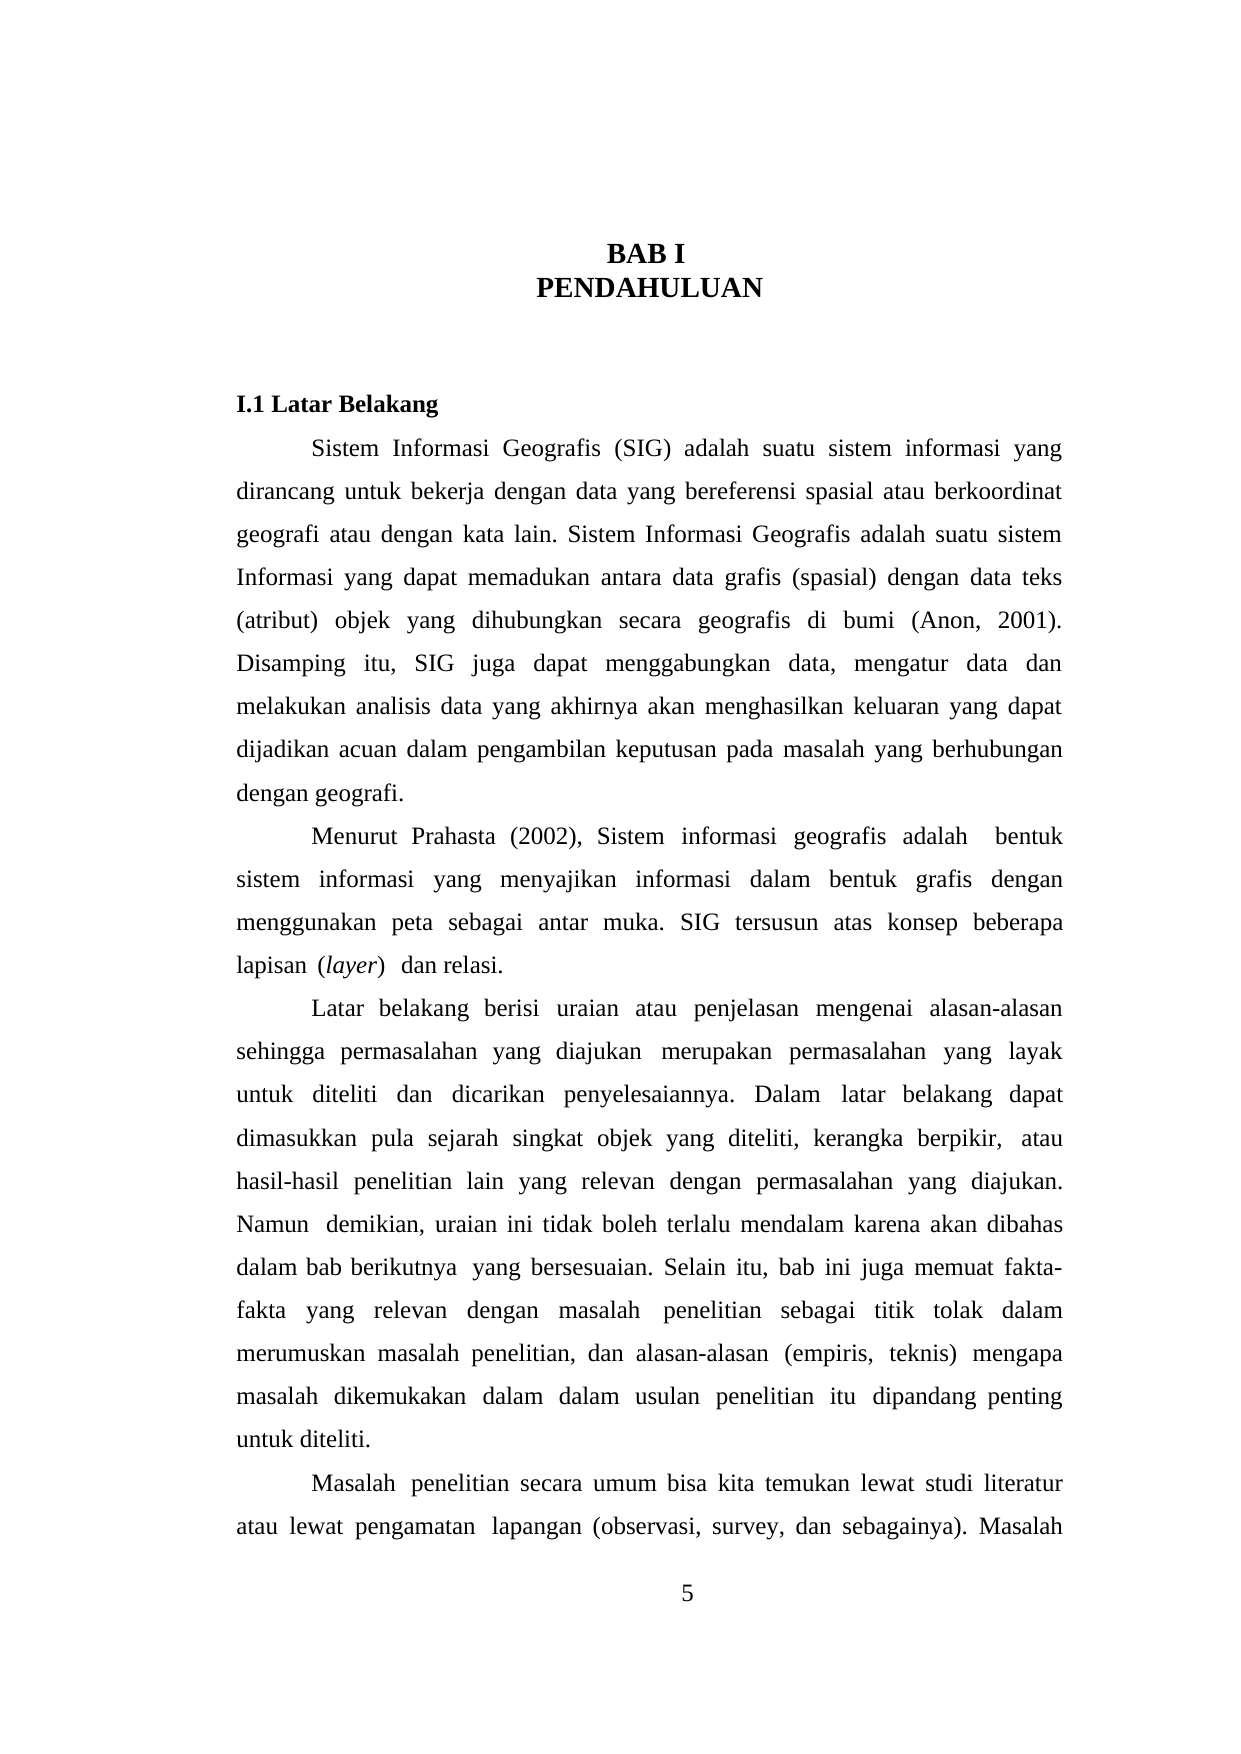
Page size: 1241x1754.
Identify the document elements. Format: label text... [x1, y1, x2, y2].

subtitle Pendahuluan [236, 236, 1063, 303]
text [236, 1468, 1063, 1539]
text Sistem Informasi Geografis (SIG) adalah suatu sistem informasi yang dirancang untuk bekerja dengan data yang bereferensi spasial atau berkoordinat geografi atau dengan kata lain. Sistem Informasi Geografis adalah suatu sistem Informasi yang dapat memadukan antara data grafis (spasial) dengan data teks (atribut) objek yang dihubungkan secara geografis di bumi (Anon, 2001). Disamping itu, SIG juga dapat menggabungkan data, mengatur data dan melakukan analisis data yang akhirnya akan menghasilkan keluaran yang dapat dijadikan acuan dalam pengambilan keputusan pada masalah yang berhubungan dengan geografi. [236, 433, 1063, 806]
subtitle Latar Belakang [236, 389, 1063, 418]
text Menurut Prahasta (2002), Sistem informasi geografis adalah bentuk sistem informasi yang menyajikan informasi dalam bentuk grafis dengan menggunakan peta sebagai antar muka. SIG tersusun atas konsep beberapa lapisan (layer) dan relasi. [236, 821, 1063, 979]
text Latar belakang berisi uraian atau penjelasan mengenai alasan-alasan sehingga permasalahan yang diajukan merupakan permasalahan yang layak untuk diteliti dan dicarikan penyelesaiannya. Dalam latar belakang dapat dimasukkan pula sejarah singkat objek yang diteliti, kerangka berpikir, atau hasil-hasil penelitian lain yang relevan dengan permasalahan yang diajukan. Namun demikian, uraian ini tidak boleh terlalu mendalam karena akan dibahas dalam bab berikutnya yang bersesuaian. Selain itu, bab ini juga memuat fakta-fakta yang relevan dengan masalah penelitian sebagai titik tolak dalam merumuskan masalah penelitian, dan alasan-alasan (empiris, teknis) mengapa masalah dikemukakan dalam dalam usulan penelitian itu dipandang penting untuk diteliti. [236, 993, 1063, 1453]
